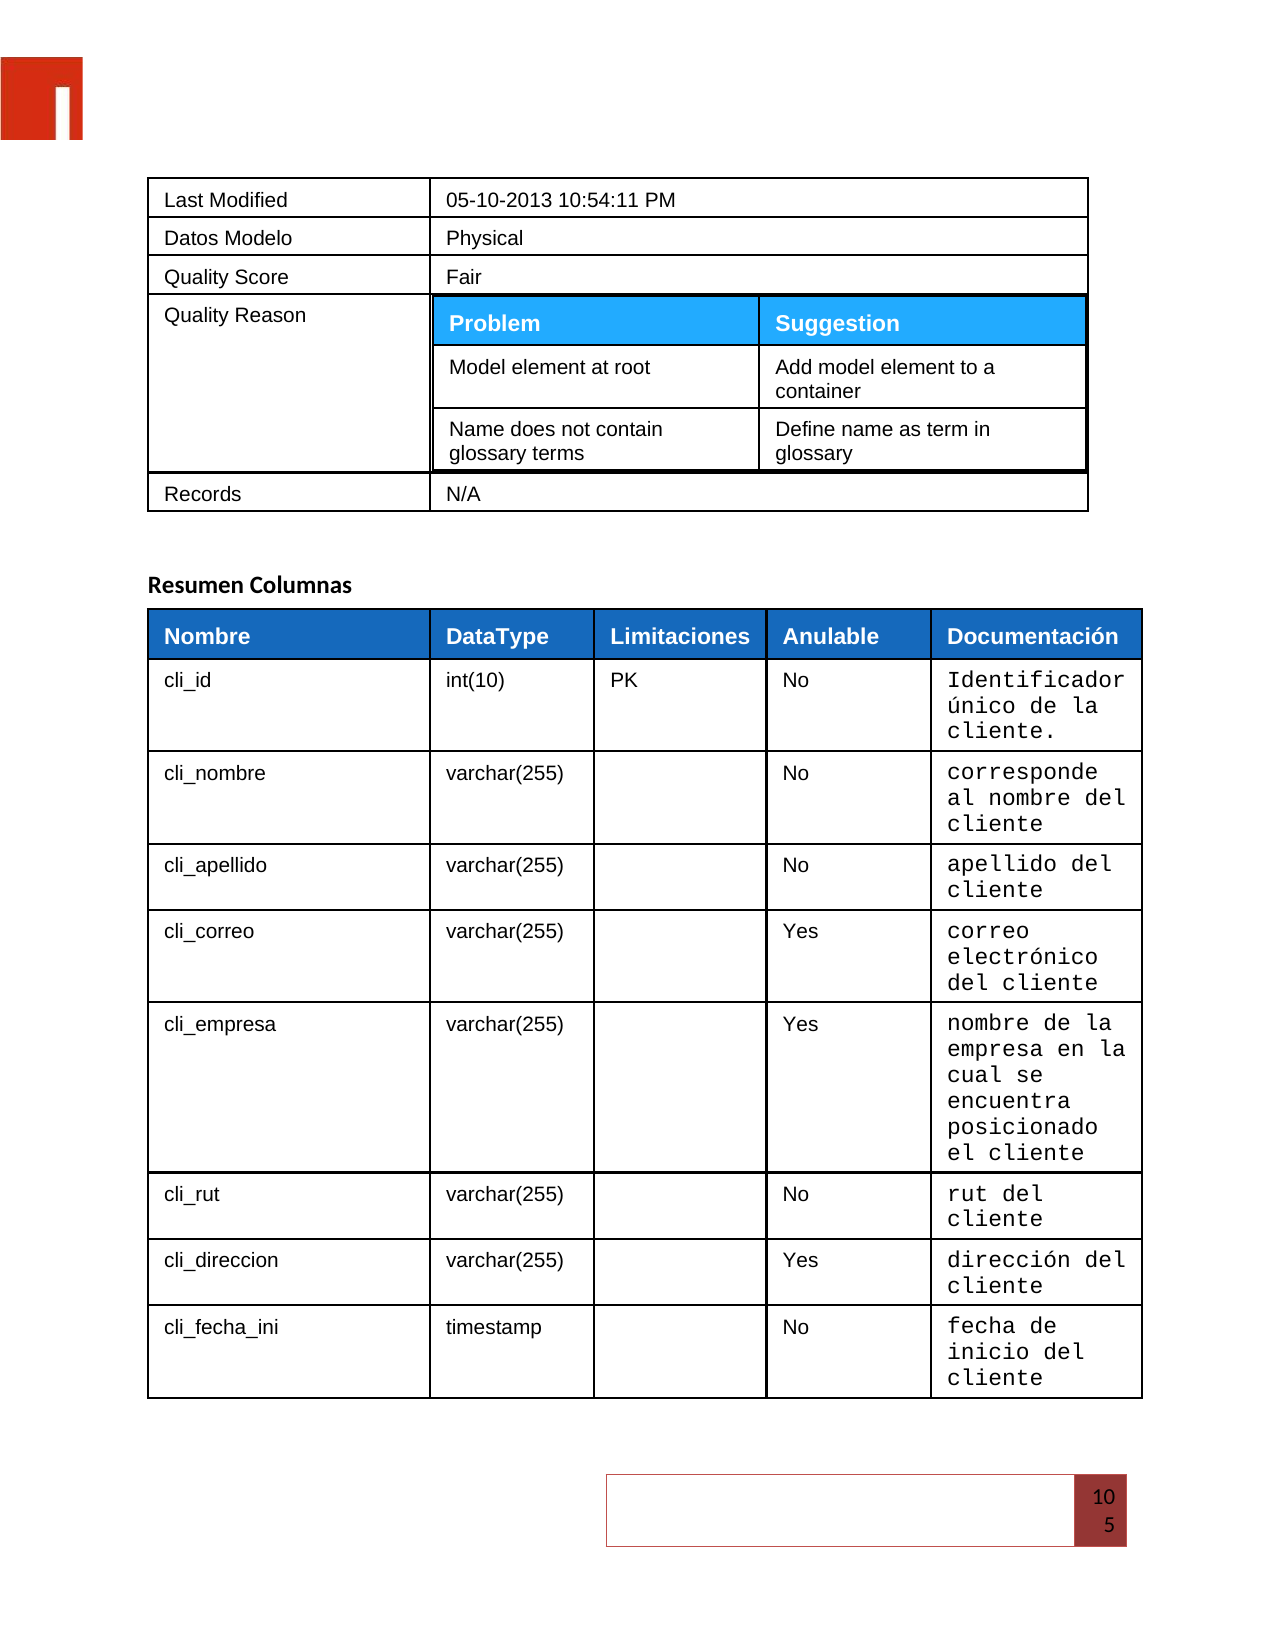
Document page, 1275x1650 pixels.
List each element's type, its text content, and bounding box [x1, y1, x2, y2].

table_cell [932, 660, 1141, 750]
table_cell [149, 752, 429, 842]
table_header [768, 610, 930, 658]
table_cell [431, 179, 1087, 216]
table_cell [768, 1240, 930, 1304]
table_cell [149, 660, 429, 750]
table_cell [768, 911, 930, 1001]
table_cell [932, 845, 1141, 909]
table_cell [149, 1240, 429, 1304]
picture [0, 57, 83, 140]
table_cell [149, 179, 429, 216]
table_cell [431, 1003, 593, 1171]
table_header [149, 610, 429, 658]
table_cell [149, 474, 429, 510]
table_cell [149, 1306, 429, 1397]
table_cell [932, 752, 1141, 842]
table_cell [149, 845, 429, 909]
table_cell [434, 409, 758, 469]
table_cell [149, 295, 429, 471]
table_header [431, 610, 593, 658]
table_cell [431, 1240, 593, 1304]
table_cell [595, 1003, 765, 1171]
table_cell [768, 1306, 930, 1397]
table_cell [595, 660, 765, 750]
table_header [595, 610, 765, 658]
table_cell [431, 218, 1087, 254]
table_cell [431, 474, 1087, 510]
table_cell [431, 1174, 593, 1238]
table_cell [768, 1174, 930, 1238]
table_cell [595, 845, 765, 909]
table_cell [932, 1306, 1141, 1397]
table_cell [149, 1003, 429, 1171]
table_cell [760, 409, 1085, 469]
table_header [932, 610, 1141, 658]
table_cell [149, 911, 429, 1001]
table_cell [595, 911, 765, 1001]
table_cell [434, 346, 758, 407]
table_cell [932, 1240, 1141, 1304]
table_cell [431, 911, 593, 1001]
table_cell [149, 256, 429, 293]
subtitle Resumen Columnas [148, 569, 1157, 600]
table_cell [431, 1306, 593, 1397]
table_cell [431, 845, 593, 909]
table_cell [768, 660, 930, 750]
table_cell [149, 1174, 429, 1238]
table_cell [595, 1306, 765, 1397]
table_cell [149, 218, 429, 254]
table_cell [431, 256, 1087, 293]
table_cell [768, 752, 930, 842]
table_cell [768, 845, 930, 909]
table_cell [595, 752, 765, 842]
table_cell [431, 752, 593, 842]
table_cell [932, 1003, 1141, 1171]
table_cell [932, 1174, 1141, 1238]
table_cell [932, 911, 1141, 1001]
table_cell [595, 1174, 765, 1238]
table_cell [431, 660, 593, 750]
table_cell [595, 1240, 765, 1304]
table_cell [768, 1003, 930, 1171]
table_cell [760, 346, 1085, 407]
